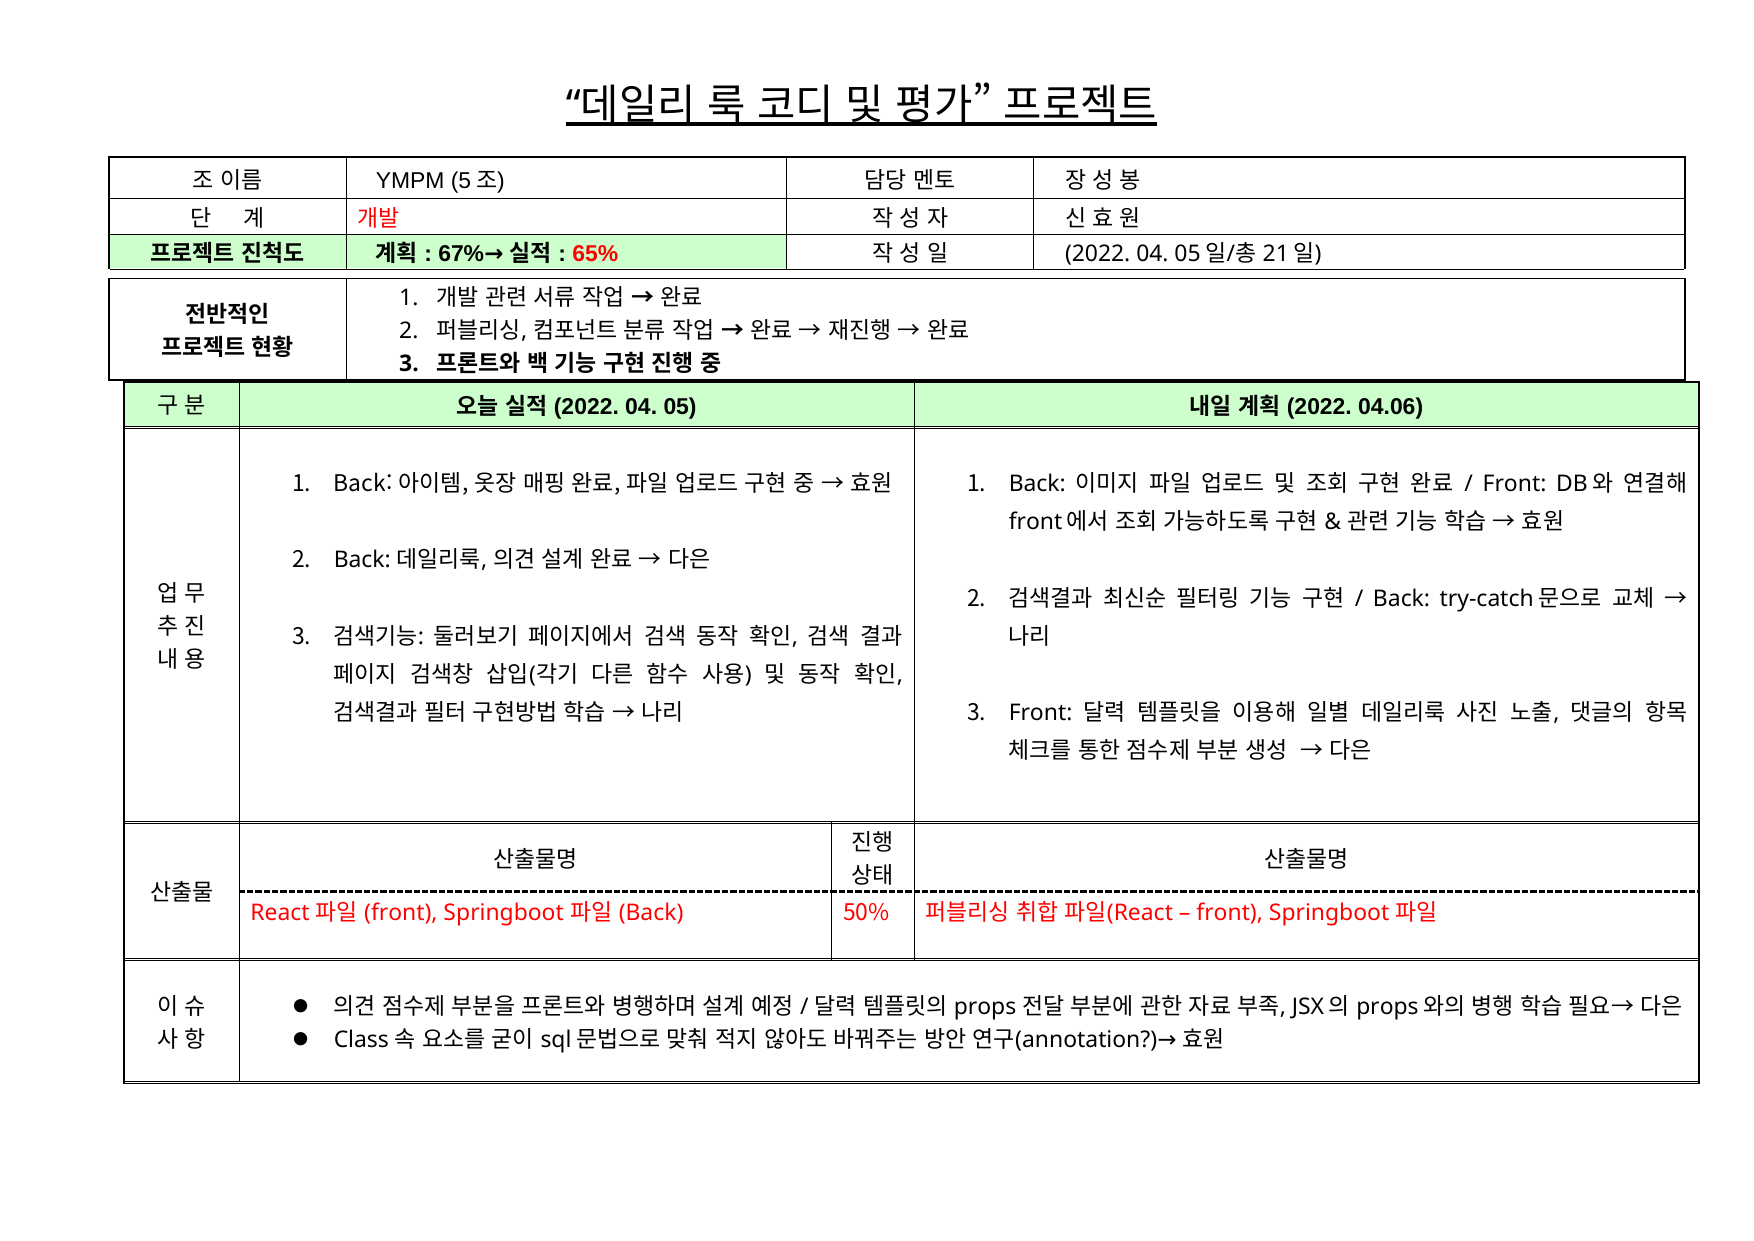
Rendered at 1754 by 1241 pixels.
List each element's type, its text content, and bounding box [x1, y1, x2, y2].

table_cell React 파일 (front), Springboot 파일 (Back) [240, 890, 831, 958]
table_cell 업 무 추 진 내 용 [125, 429, 239, 821]
table_cell Back: 이미지 파일 업로드 및 조회 구현 완료 / Front: DB와 연결해 front에서 조회 가능하도록 구현 & 관련 기능 학습 → 효원 검색결과 최신순 필터링 기능 구현 / Back: try-catch문으로 교체 → 나리 Front: 달력 템플릿을 이용해 일별 데일리룩 사진 노출, 댓글의 항목 체크를 통한 점수제 부분 생성 → 다은 [915, 429, 1698, 821]
table_cell 전반적인 프로젝트 현황 [110, 279, 346, 379]
table_cell 산출물명 [915, 824, 1698, 890]
table_cell 단 계 [110, 199, 346, 233]
table_cell 진행상태 [832, 824, 914, 890]
table_cell 프로젝트 진척도 [110, 235, 346, 268]
table_header 내일 계획 (2022. 04.06) [915, 383, 1698, 426]
table_cell 퍼블리싱 취합 파일(React – front), Springboot 파일 [915, 890, 1698, 958]
table_cell 계획 : 67%→ 실적 : 65% [347, 235, 786, 268]
table_cell 작 성 일 [787, 235, 1033, 268]
table_cell 산출물 [125, 824, 239, 958]
text “데일리 룩 코디 및 평가” 프로젝트 [124, 71, 1599, 131]
table_header 장 성 봉 [1034, 158, 1684, 198]
table_cell 50% [832, 890, 914, 958]
table_header 오늘 실적 (2022. 04. 05) [240, 383, 914, 426]
table_header 구 분 [125, 383, 239, 426]
table_header 조 이름 [110, 158, 346, 198]
table_header 담당 멘토 [787, 158, 1033, 198]
table_cell 신 효 원 [1034, 199, 1684, 233]
table_cell 작 성 자 [787, 199, 1033, 233]
table_cell Back: 아이템, 옷장 매핑 완료, 파일 업로드 구현 중 → 효원 Back: 데일리룩, 의견 설계 완료 → 다은 검색기능: 둘러보기 페이지에서 검색 동작 확인, 검색 결과 페이지 검색창 삽입(각기 다른 함수 사용) 및 동작 확인, 검색결과 필터 구현방법 학습 → 나리 [240, 429, 914, 821]
table_cell [109, 269, 1685, 278]
table_cell 이 슈 사 항 [125, 961, 239, 1081]
table_cell 산출물명 [240, 824, 831, 890]
table_cell (2022. 04. 05일/총 21일) [1034, 235, 1684, 268]
table_cell 개발 [347, 199, 786, 233]
table_cell 개발 관련 서류 작업 → 완료 퍼블리싱, 컴포넌트 분류 작업 → 완료 → 재진행 → 완료 프론트와 백 기능 구현 진행 중 [347, 279, 1684, 379]
table_cell 의견 점수제 부분을 프론트와 병행하며 설계 예정 / 달력 템플릿의 props 전달 부분에 관한 자료 부족, JSX의 props와의 병행 학습 필요→ 다은 Class 속 요소를 굳이 sql문법으로 맞춰 적지 않아도 바꿔주는 방안 연구(annotation?)→ 효원 [240, 961, 1698, 1081]
table_header YMPM (5조) [347, 158, 786, 198]
